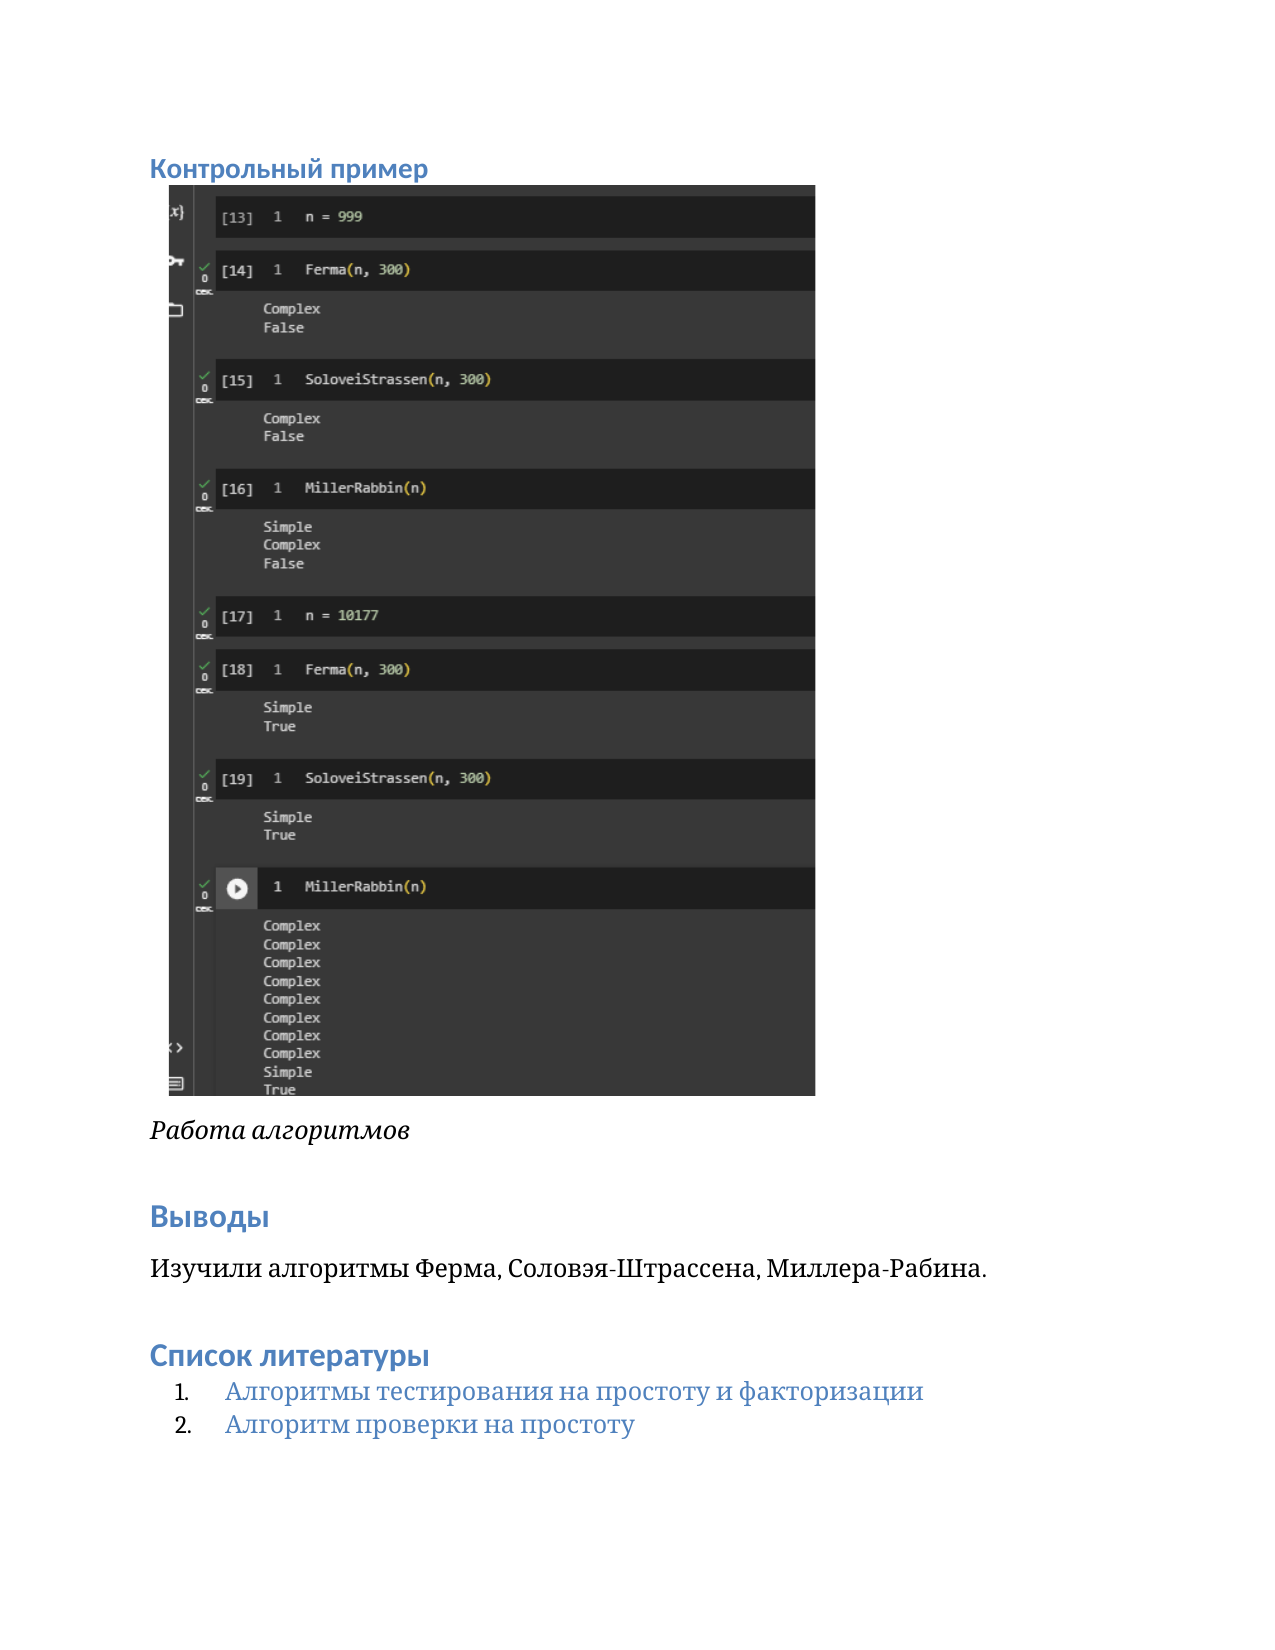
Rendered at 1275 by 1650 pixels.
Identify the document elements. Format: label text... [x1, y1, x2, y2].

list Алгоритм проверки на простоту [175, 1411, 1125, 1439]
text Изучили алгоритмы Ферма, Соловэя-Штрассена, Миллера-Рабина. [150, 1255, 1125, 1283]
text Работа алгоритмов [150, 1117, 1125, 1145]
list Алгоритмы тестирования на простоту и факторизации [175, 1378, 1125, 1407]
picture [168, 185, 816, 1096]
subtitle Контрольный пример [150, 150, 1125, 186]
subtitle Список литературы [150, 1333, 1125, 1374]
subtitle Выводы [150, 1195, 1125, 1236]
